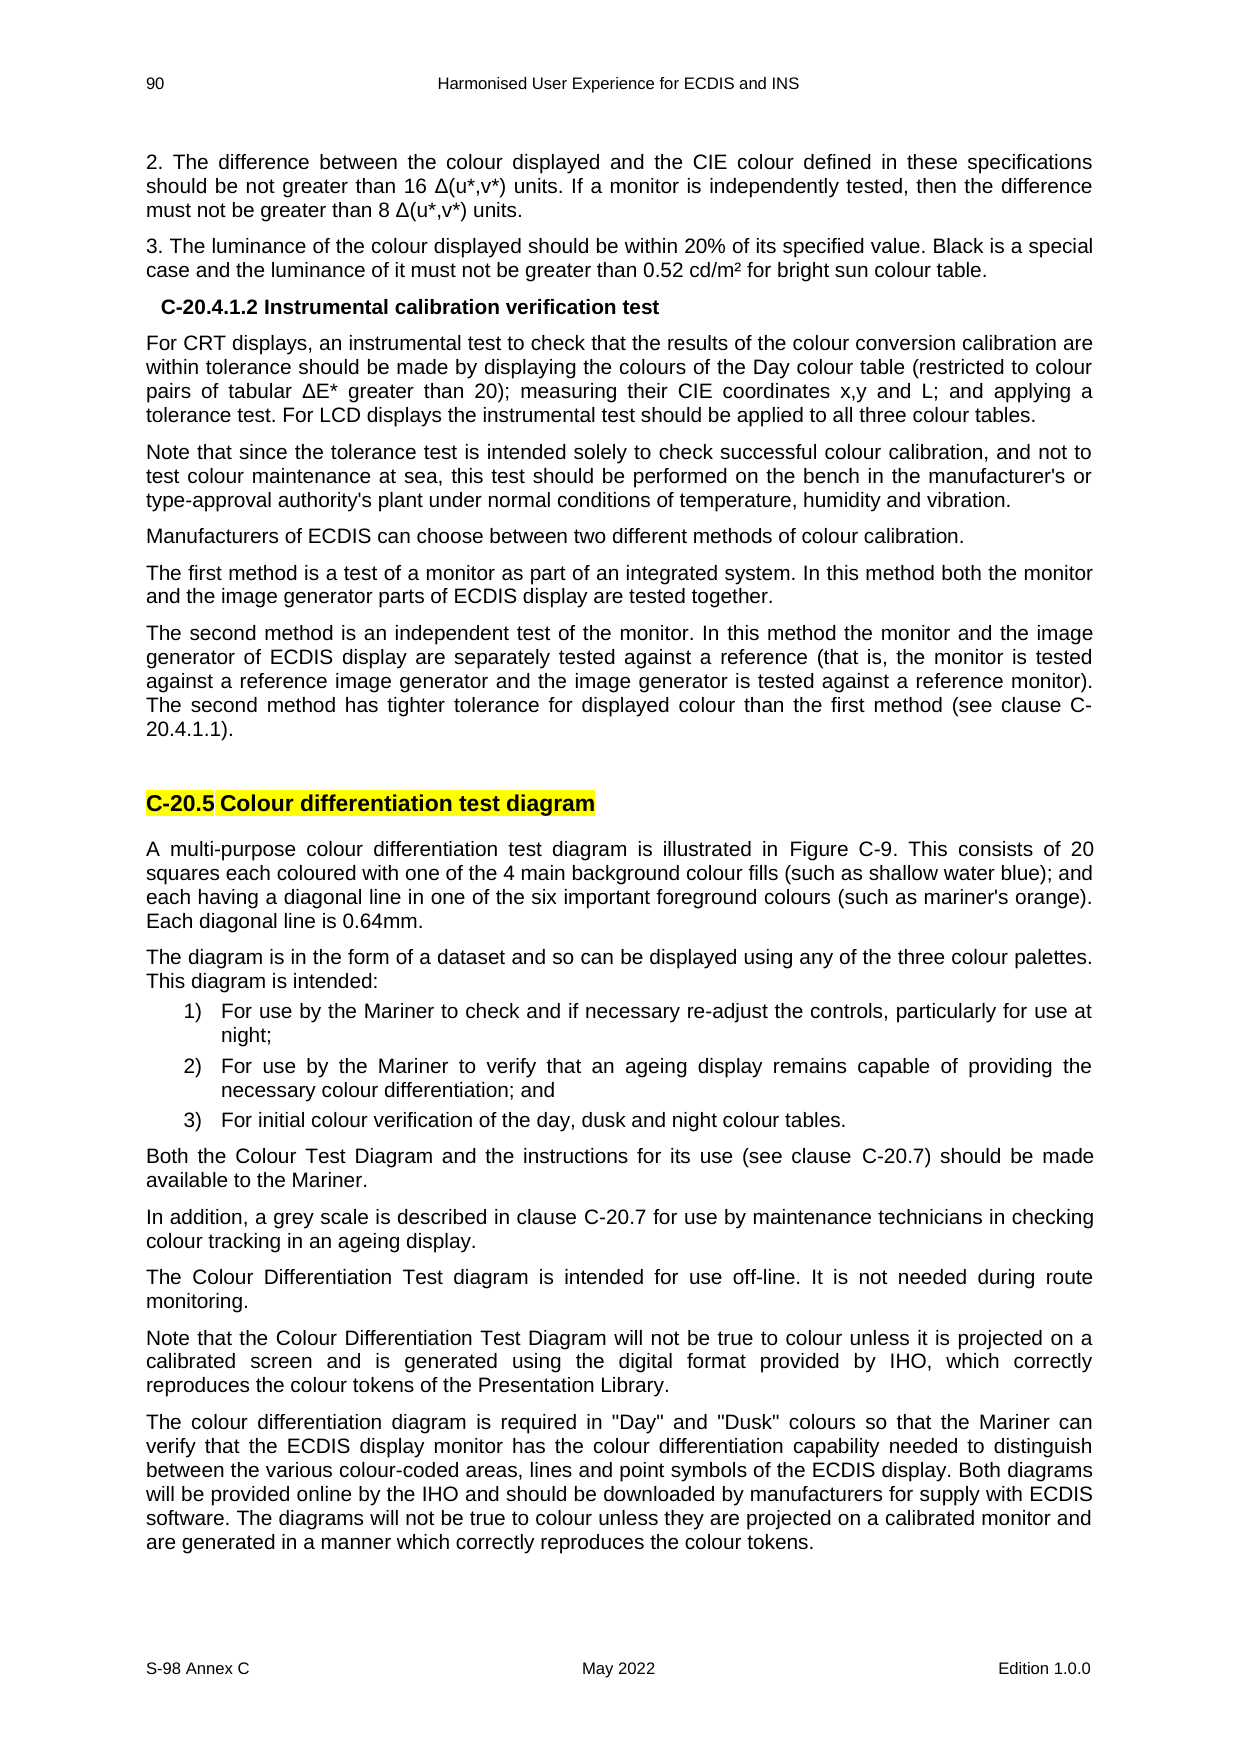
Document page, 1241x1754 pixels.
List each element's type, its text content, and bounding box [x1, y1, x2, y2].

subtitle Colour differentiation test diagram [146, 789, 1094, 816]
text 2. The difference between the colour displayed and the CIE colour defined in these specifications should be not greater than 16 Δ(u*,v*) units. If a monitor is independently tested, then the difference must not be greater than 8 Δ(u*,v*) units. [146, 150, 1094, 222]
list For initial colour verification of the day, dusk and night colour tables. [183, 1108, 1094, 1132]
text For CRT displays, an instrumental test to check that the results of the colour conversion calibration are within tolerance should be made by displaying the colours of the Day colour table (restricted to colour pairs of tabular ΔE* greater than 20); measuring their CIE coordinates x,y and L; and applying a tolerance test. For LCD displays the instrumental test should be applied to all three colour tables. [146, 331, 1094, 427]
text Note that the Colour Differentiation Test Diagram will not be true to colour unless it is projected on a calibrated screen and is generated using the digital format provided by IHO, which correctly reproduces the colour tokens of the Presentation Library. [146, 1325, 1094, 1397]
text The first method is a test of a monitor as part of an integrated system. In this method both the monitor and the image generator parts of ECDIS display are tested together. [146, 560, 1094, 608]
text The colour differentiation diagram is required in "Day" and "Dusk" colours so that the Mariner can verify that the ECDIS display monitor has the colour differentiation capability needed to distinguish between the various colour-coded areas, lines and point symbols of the ECDIS display. Both diagrams will be provided online by the IHO and should be downloaded by manufacturers for supply with ECDIS software. The diagrams will not be true to colour unless they are projected on a calibrated monitor and are generated in a manner which correctly reproduces the colour tokens. [146, 1410, 1094, 1553]
subtitle Instrumental calibration verification test [161, 295, 1094, 319]
list For use by the Mariner to verify that an ageing display remains capable of providing the necessary colour differentiation; and [183, 1053, 1094, 1101]
list For use by the Mariner to check and if necessary re-adjust the controls, particularly for use at night; [183, 999, 1094, 1047]
text 3. The luminance of the colour displayed should be within 20% of its specified value. Black is a special case and the luminance of it must not be greater than 0.52 cd/m² for bright sun colour table. [146, 234, 1094, 282]
text In addition, a grey scale is described in clause C-20.7 for use by maintenance technicians in checking colour tracking in an ageing display. [146, 1204, 1094, 1252]
text Note that since the tolerance test is intended solely to check successful colour calibration, and not to test colour maintenance at sea, this test should be performed on the bench in the manufacturer's or type-approval authority's plant under normal conditions of temperature, humidity and vibration. [146, 439, 1094, 511]
text The Colour Differentiation Test diagram is intended for use off-line. It is not needed during route monitoring. [146, 1265, 1094, 1313]
text Manufacturers of ECDIS can choose between two different methods of colour calibration. [146, 524, 1094, 548]
text The second method is an independent test of the monitor. In this method the monitor and the image generator of ECDIS display are separately tested against a reference (that is, the monitor is tested against a reference image generator and the image generator is tested against a reference monitor). The second method has tighter tolerance for displayed colour than the first method (see clause C-20.4.1.1). [146, 621, 1094, 741]
text The diagram is in the form of a dataset and so can be displayed using any of the three colour palettes. This diagram is intended: [146, 945, 1094, 993]
text A multi-purpose colour differentiation test diagram is illustrated in Figure C-9. This consists of 20 squares each coloured with one of the 4 main background colour fills (such as shallow water blue); and each having a diagonal line in one of the six important foreground colours (such as mariner's orange). Each diagonal line is 0.64mm. [146, 837, 1094, 933]
text Both the Colour Test Diagram and the instructions for its use (see clause C-20.7) should be made available to the Mariner. [146, 1144, 1094, 1192]
